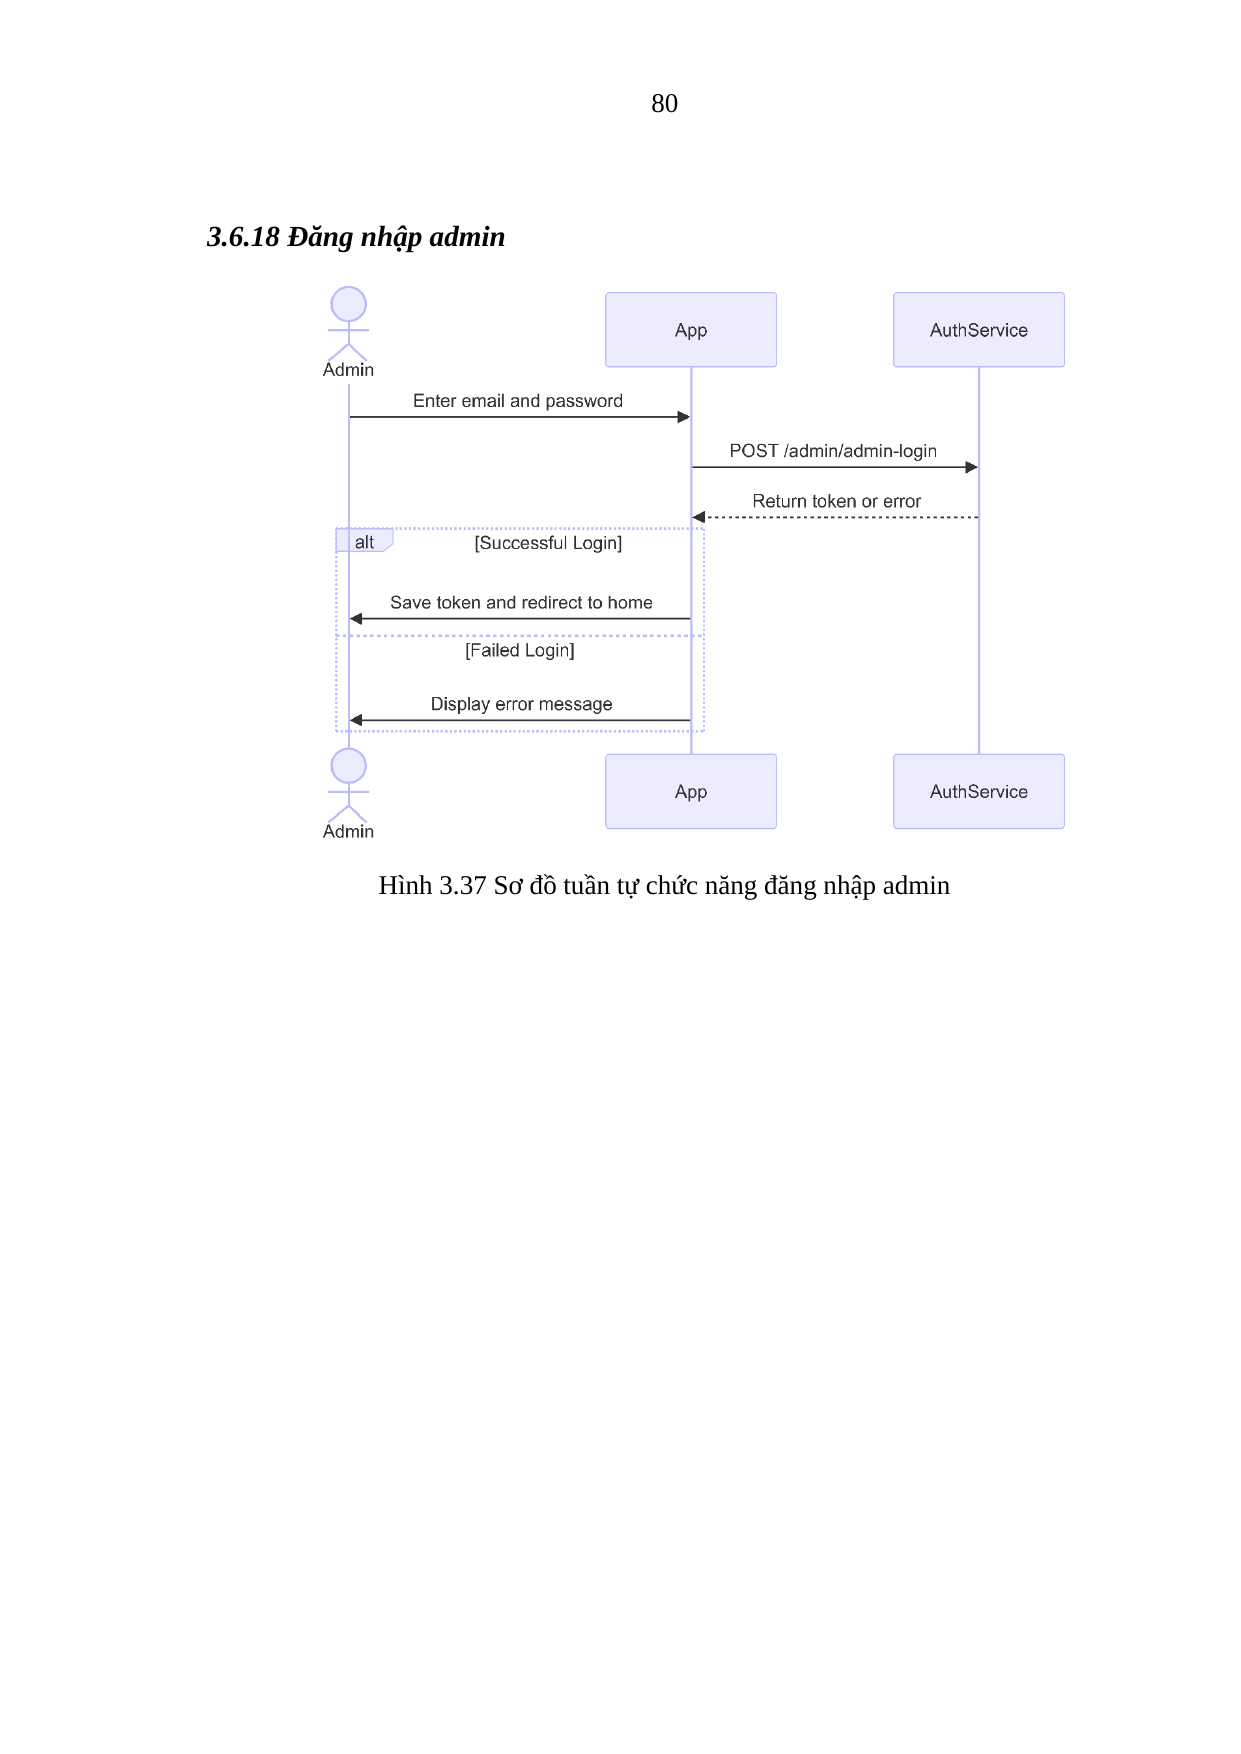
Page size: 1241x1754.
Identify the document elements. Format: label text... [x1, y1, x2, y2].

subtitle Đăng nhập admin [207, 219, 1122, 253]
picture [206, 282, 1123, 842]
